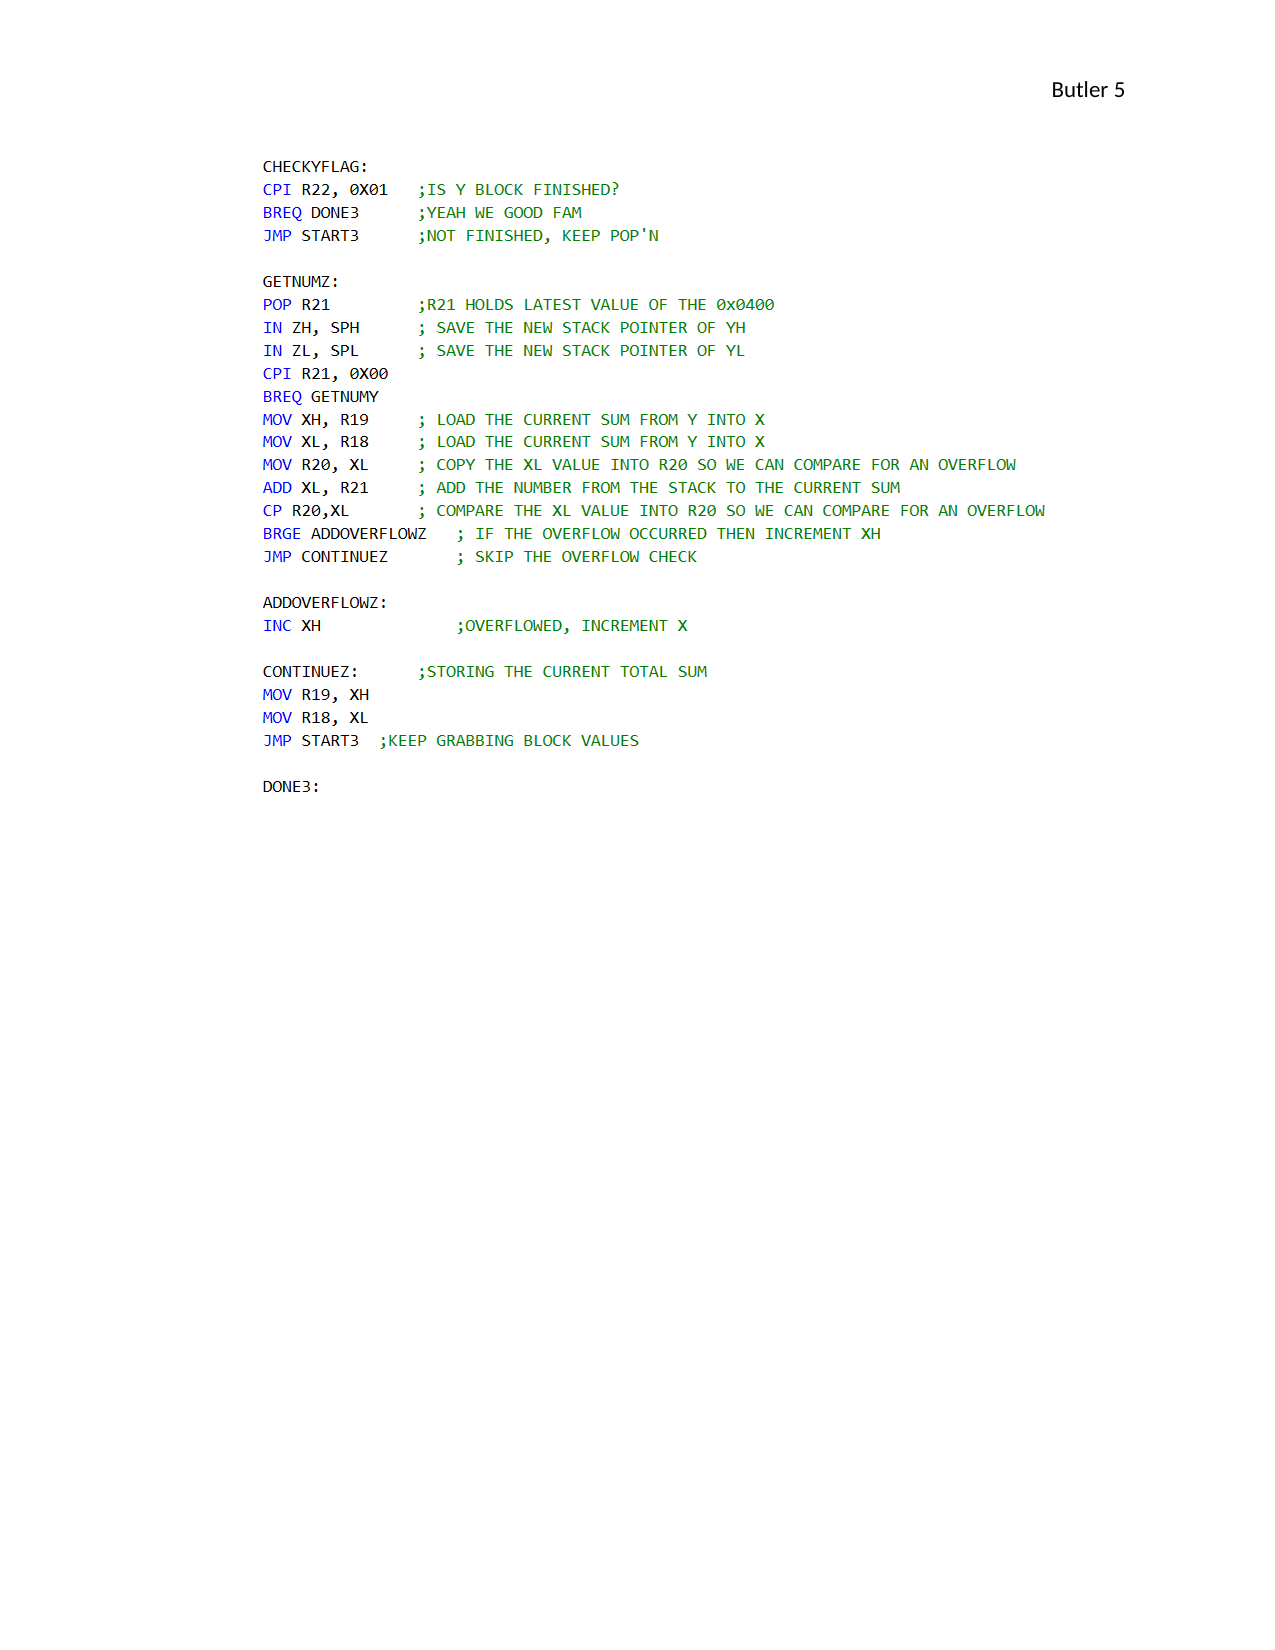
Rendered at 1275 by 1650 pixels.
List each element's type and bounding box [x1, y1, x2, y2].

picture [251, 150, 1099, 811]
